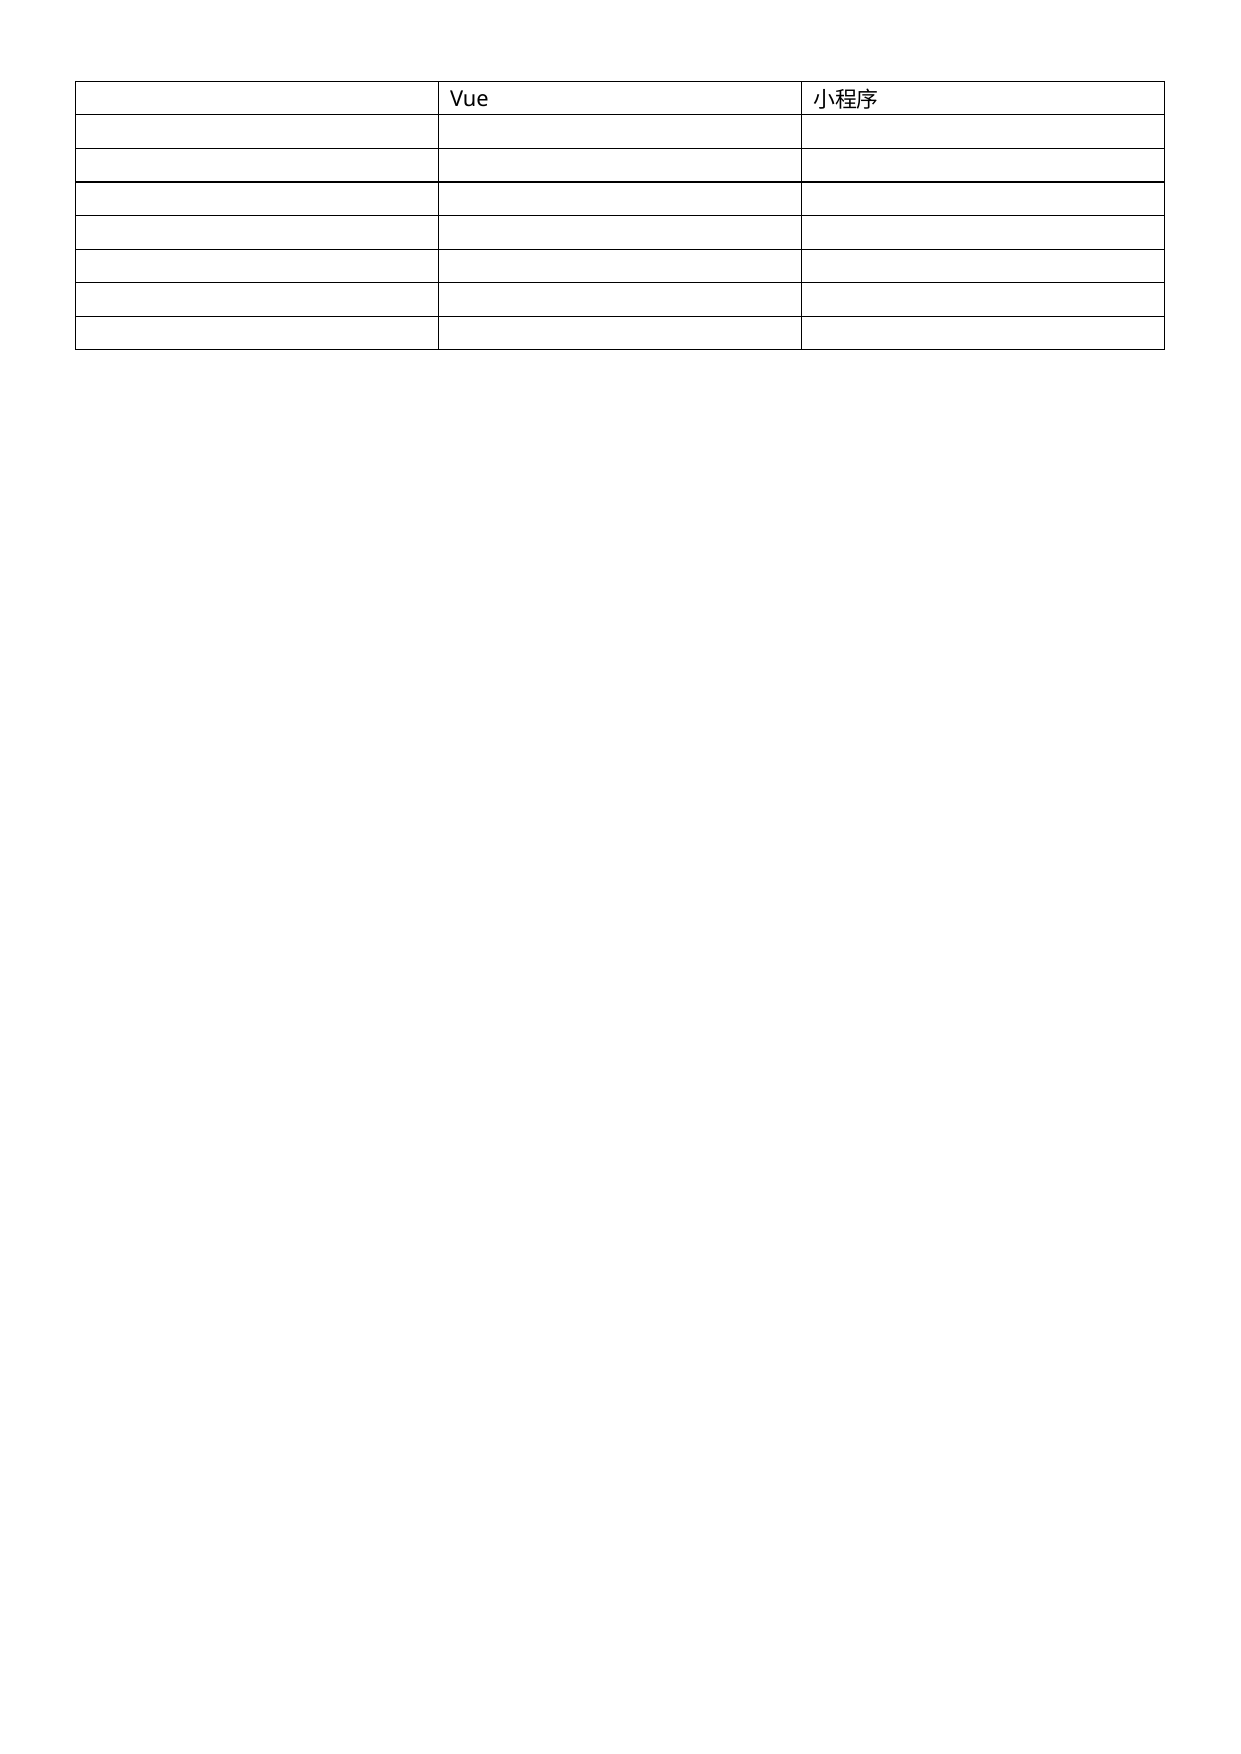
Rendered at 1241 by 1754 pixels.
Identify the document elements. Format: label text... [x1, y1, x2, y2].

table_cell [439, 250, 801, 282]
table_cell [76, 317, 438, 349]
table_cell [802, 183, 1164, 215]
table_cell [439, 115, 801, 148]
table_cell [439, 317, 801, 349]
table_cell [76, 250, 438, 282]
table_cell [802, 317, 1164, 349]
table_cell [802, 149, 1164, 181]
table_header Vue [439, 82, 801, 114]
table_cell [802, 283, 1164, 316]
table_cell [802, 216, 1164, 248]
table_cell [439, 183, 801, 215]
table_header [76, 82, 438, 114]
table_cell [439, 216, 801, 248]
table_cell [802, 250, 1164, 282]
table_cell [802, 115, 1164, 148]
table_cell [76, 183, 438, 215]
table_cell [76, 149, 438, 181]
table_cell [439, 283, 801, 316]
table_cell [439, 149, 801, 181]
table_header 小程序 [802, 82, 1164, 114]
table_cell [76, 115, 438, 148]
table_cell [76, 216, 438, 248]
table_cell [76, 283, 438, 316]
